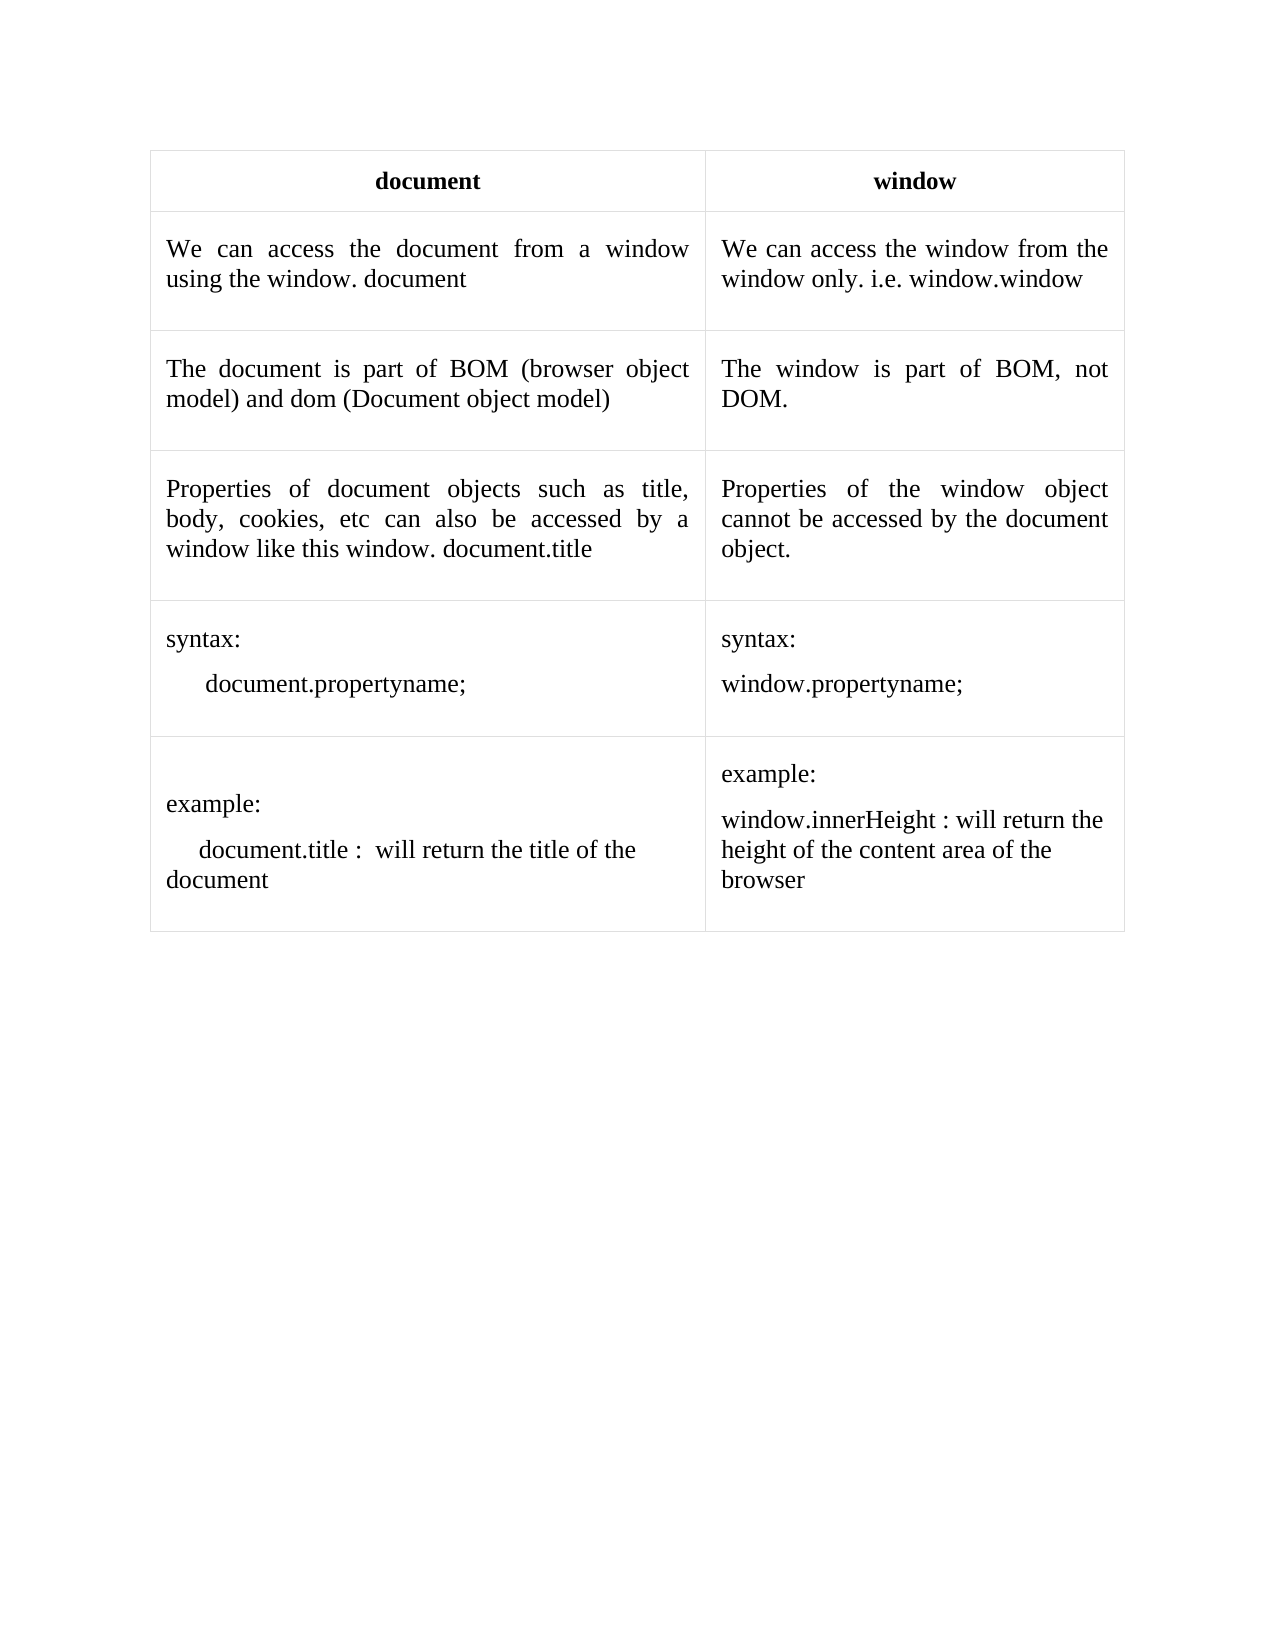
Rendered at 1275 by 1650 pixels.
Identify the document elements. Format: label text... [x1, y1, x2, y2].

table_cell syntax: document.propertyname; [151, 601, 705, 736]
table_cell Properties of the window object cannot be accessed by the document object. [706, 451, 1124, 600]
table_cell syntax: window.propertyname; [706, 601, 1124, 736]
table_cell The window is part of BOM, not DOM. [706, 331, 1124, 450]
table_cell We can access the document from a window using the window. document [151, 212, 705, 330]
table_cell example: window.innerHeight : will return the height of the content area of the browser [706, 737, 1124, 931]
table_cell The document is part of BOM (browser object model) and dom (Document object model) [151, 331, 705, 450]
table_cell Properties of document objects such as title, body, cookies, etc can also be accessed by a window like this window. document.title [151, 451, 705, 600]
table_cell We can access the window from the window only. i.e. window.window [706, 212, 1124, 330]
table_header document [151, 151, 705, 211]
table_header window [706, 151, 1124, 211]
table_cell example: document.title : will return the title of the document [151, 737, 705, 931]
